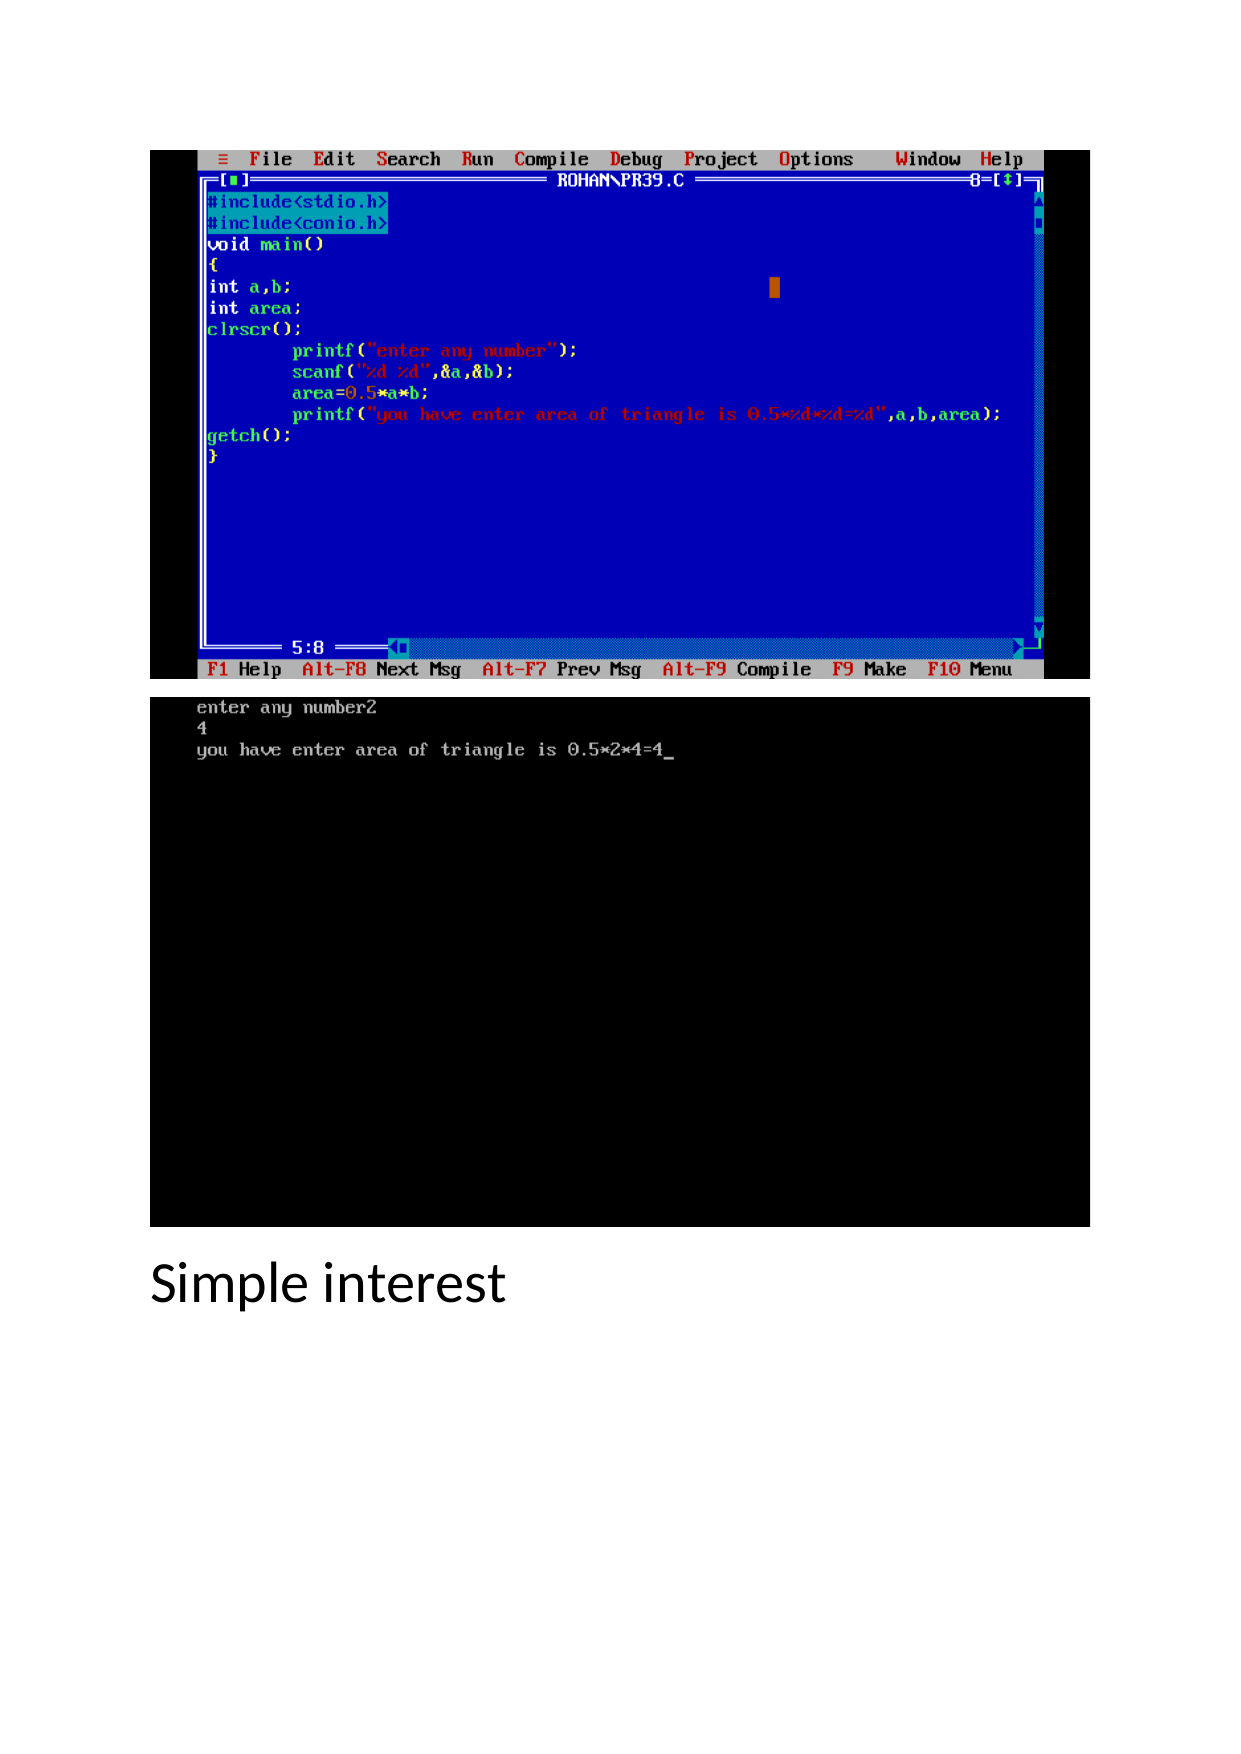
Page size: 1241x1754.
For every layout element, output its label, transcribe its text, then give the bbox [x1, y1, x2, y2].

picture [150, 697, 1091, 1227]
text Simple interest [150, 1245, 1090, 1317]
picture [150, 150, 1091, 679]
